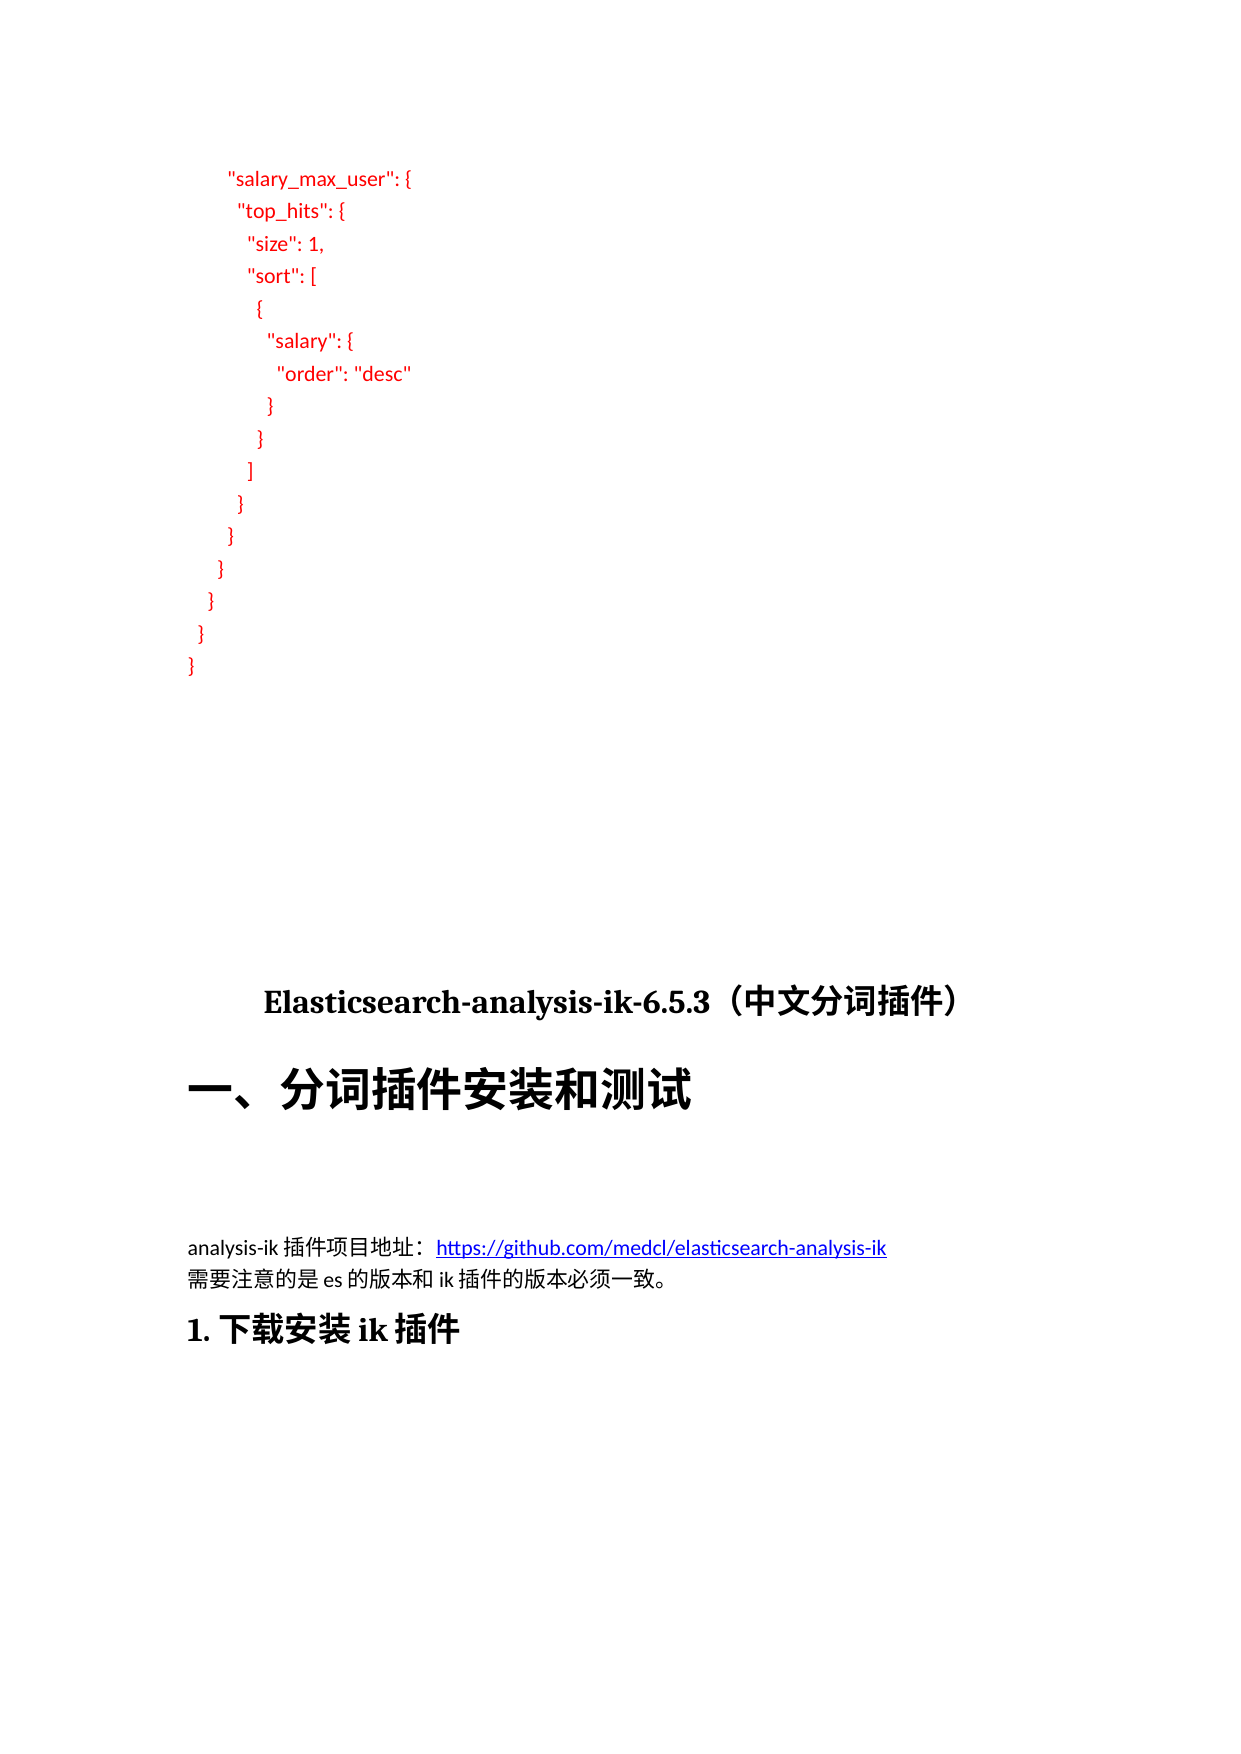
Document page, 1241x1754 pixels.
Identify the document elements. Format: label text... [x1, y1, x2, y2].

text } [187, 552, 1053, 584]
text } [187, 487, 1053, 519]
text } [187, 389, 1053, 422]
text "sort": [ [187, 259, 1053, 292]
text ] [187, 454, 1053, 487]
text "salary": { [187, 324, 1053, 357]
text analysis-ik插件项目地址：https://github.com/medcl/elasticsearch-analysis-ik [187, 1229, 1053, 1262]
text 需要注意的是es的版本和ik插件的版本必须一致。 [187, 1262, 1053, 1294]
text "order": "desc" [187, 357, 1053, 389]
subtitle 1. 下载安装ik插件 [187, 1294, 1053, 1359]
text "salary_max_user": { [187, 162, 1053, 194]
text } [187, 617, 1053, 649]
text } [187, 519, 1053, 552]
text } [187, 422, 1053, 454]
subtitle 一、分词插件安装和测试 [187, 1038, 1053, 1136]
text } [187, 584, 1053, 617]
text "top_hits": { [187, 194, 1053, 227]
text { [187, 292, 1053, 324]
text } [187, 649, 1053, 682]
title Elasticsearch-analysis-ik-6.5.3（中文分词插件） [187, 967, 1053, 1032]
text "size": 1, [187, 227, 1053, 259]
